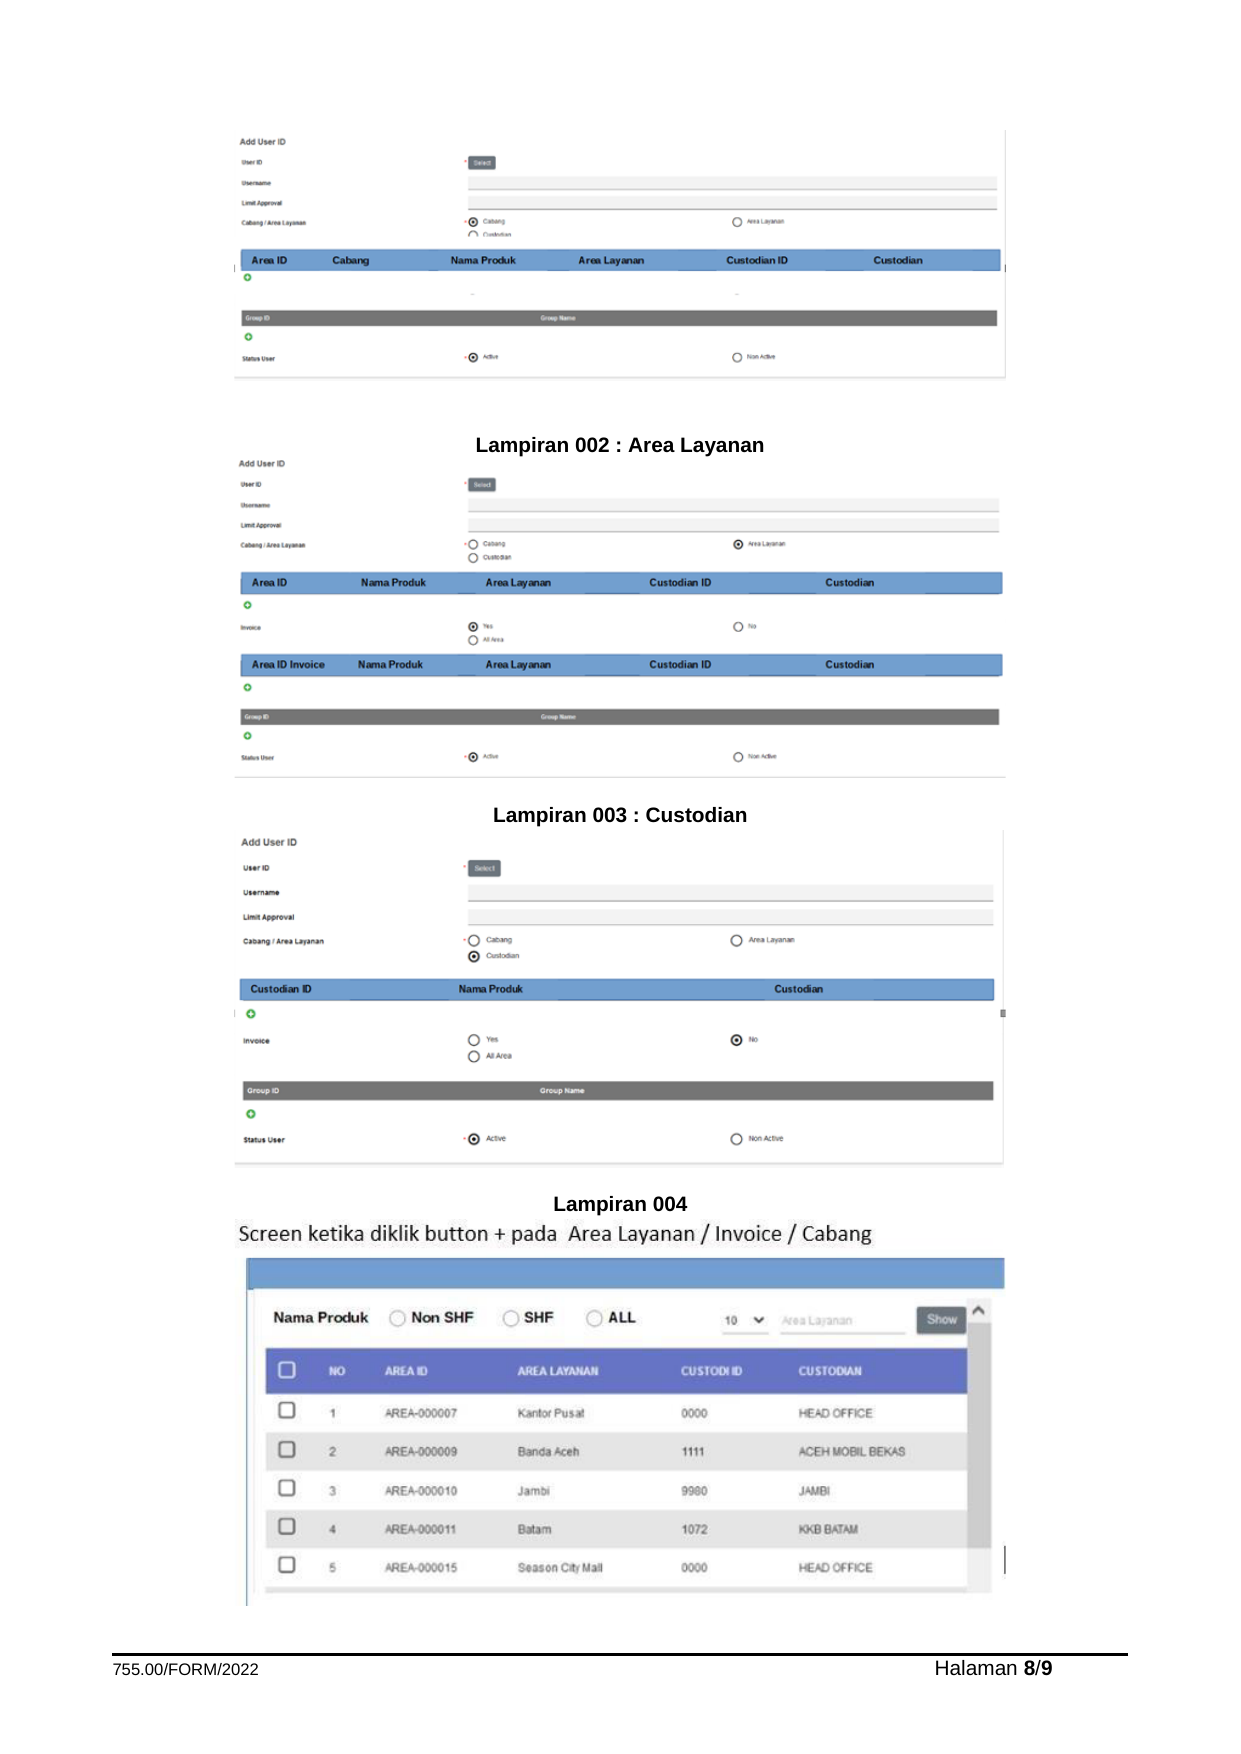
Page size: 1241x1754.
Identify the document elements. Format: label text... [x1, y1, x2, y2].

text Lampiran 004 [112, 1192, 1128, 1216]
text Lampiran 002 : Area Layanan [112, 433, 1128, 457]
text Lampiran 003 : Custodian [112, 803, 1128, 827]
